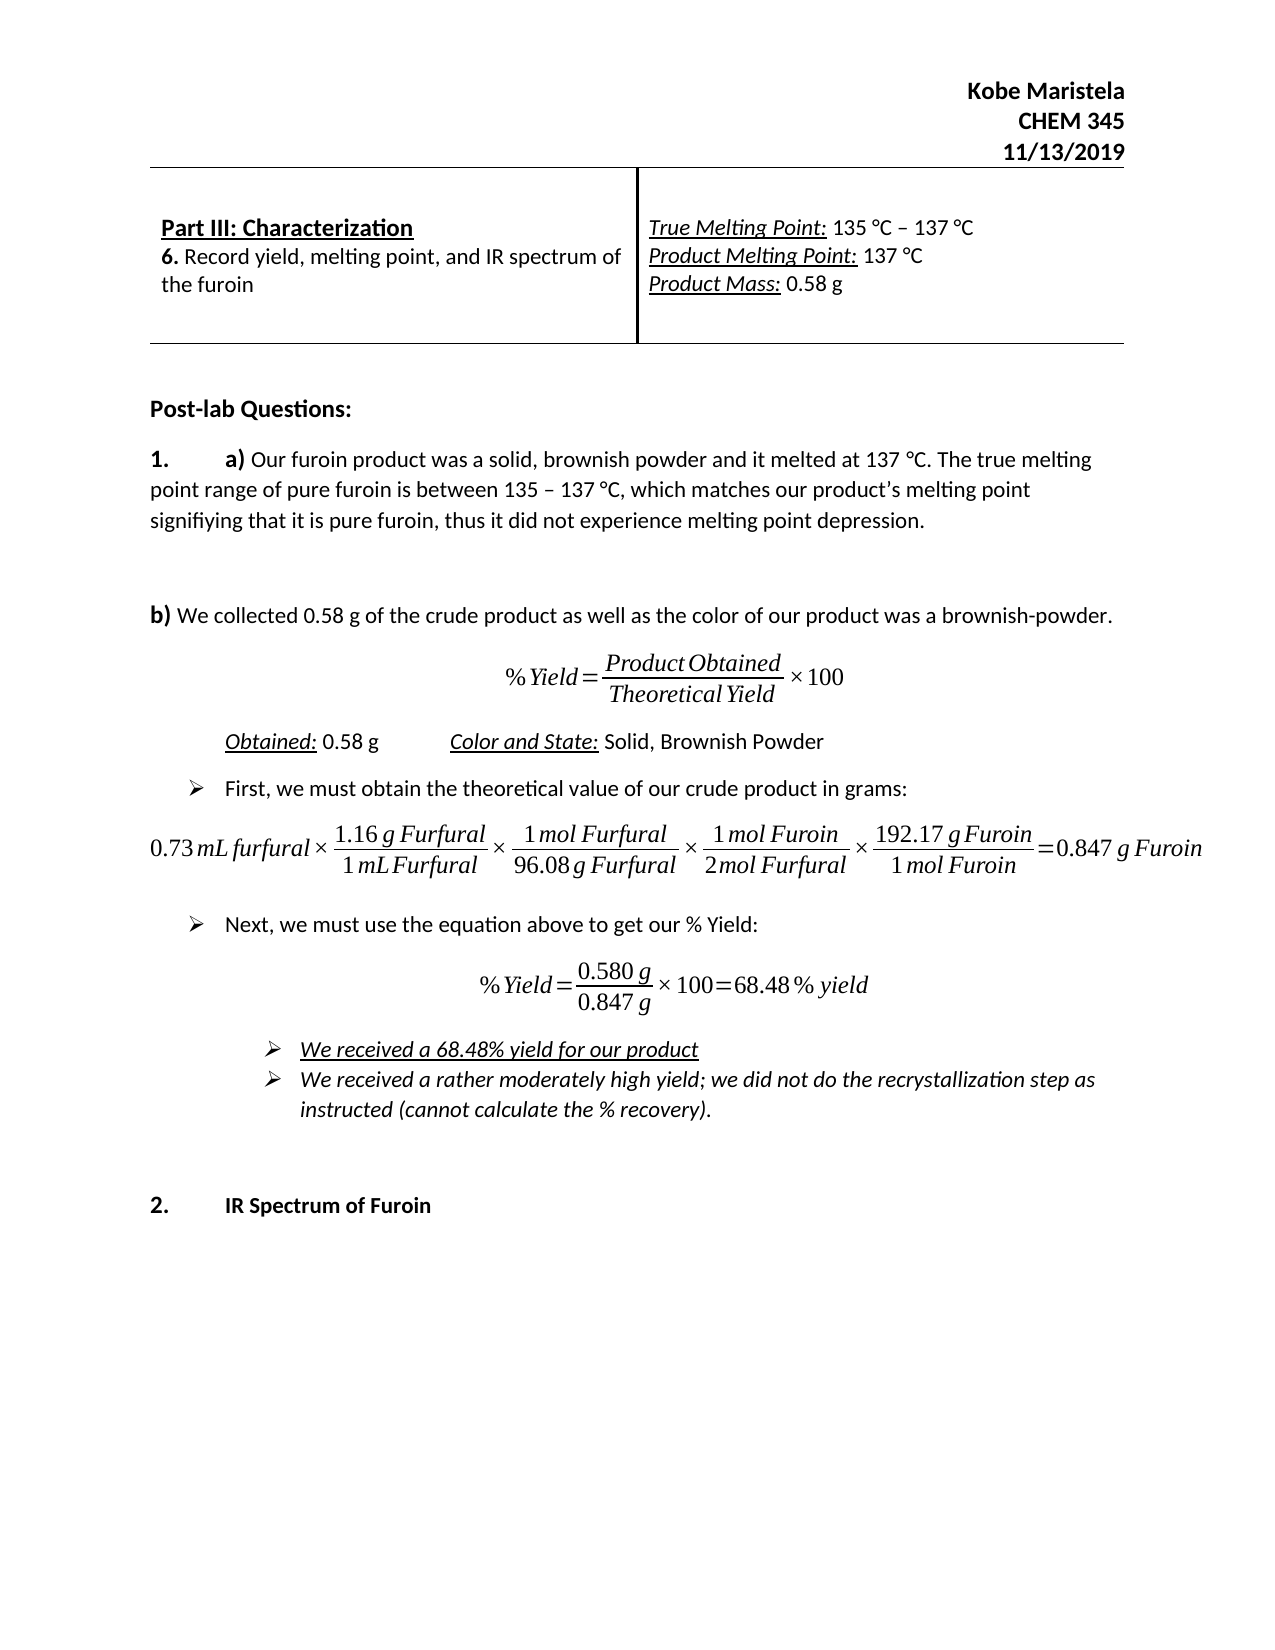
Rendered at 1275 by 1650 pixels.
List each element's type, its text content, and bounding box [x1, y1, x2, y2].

list Next, we must use the equation above to get our % Yield: [187, 910, 1125, 938]
list We received a rather moderately high yield; we did not do the recrystallization step as instructed (cannot calculate the % recovery). [262, 1065, 1125, 1123]
text 1. a) Our furoin product was a solid, brownish powder and it melted at 137 °C. The true melting point range of pure furoin is between 135 – 137 °C, which matches our product’s melting point signifiying that it is pure furoin, thus it did not experience melting point depression. [150, 443, 1125, 534]
text Obtained: 0.58 g Color and State: Solid, Brownish Powder [150, 727, 1125, 755]
table_cell Part III: Characterization 6. Record yield, melting point, and IR spectrum of the furoin [150, 168, 636, 343]
text Post-lab Questions: [150, 393, 1125, 424]
text b) We collected 0.58 g of the crude product as well as the color of our product was a brownish-powder. [150, 599, 1125, 630]
text 2. IR Spectrum of Furoin [150, 1189, 1125, 1220]
table_cell True Melting Point: 135 °C – 137 °C Product Melting Point: 137 °C Product Mass: 0.58 g [639, 168, 1124, 343]
list We received a 68.48% yield for our product [262, 1035, 1125, 1063]
list First, we must obtain the theoretical value of our crude product in grams: [187, 774, 1125, 802]
